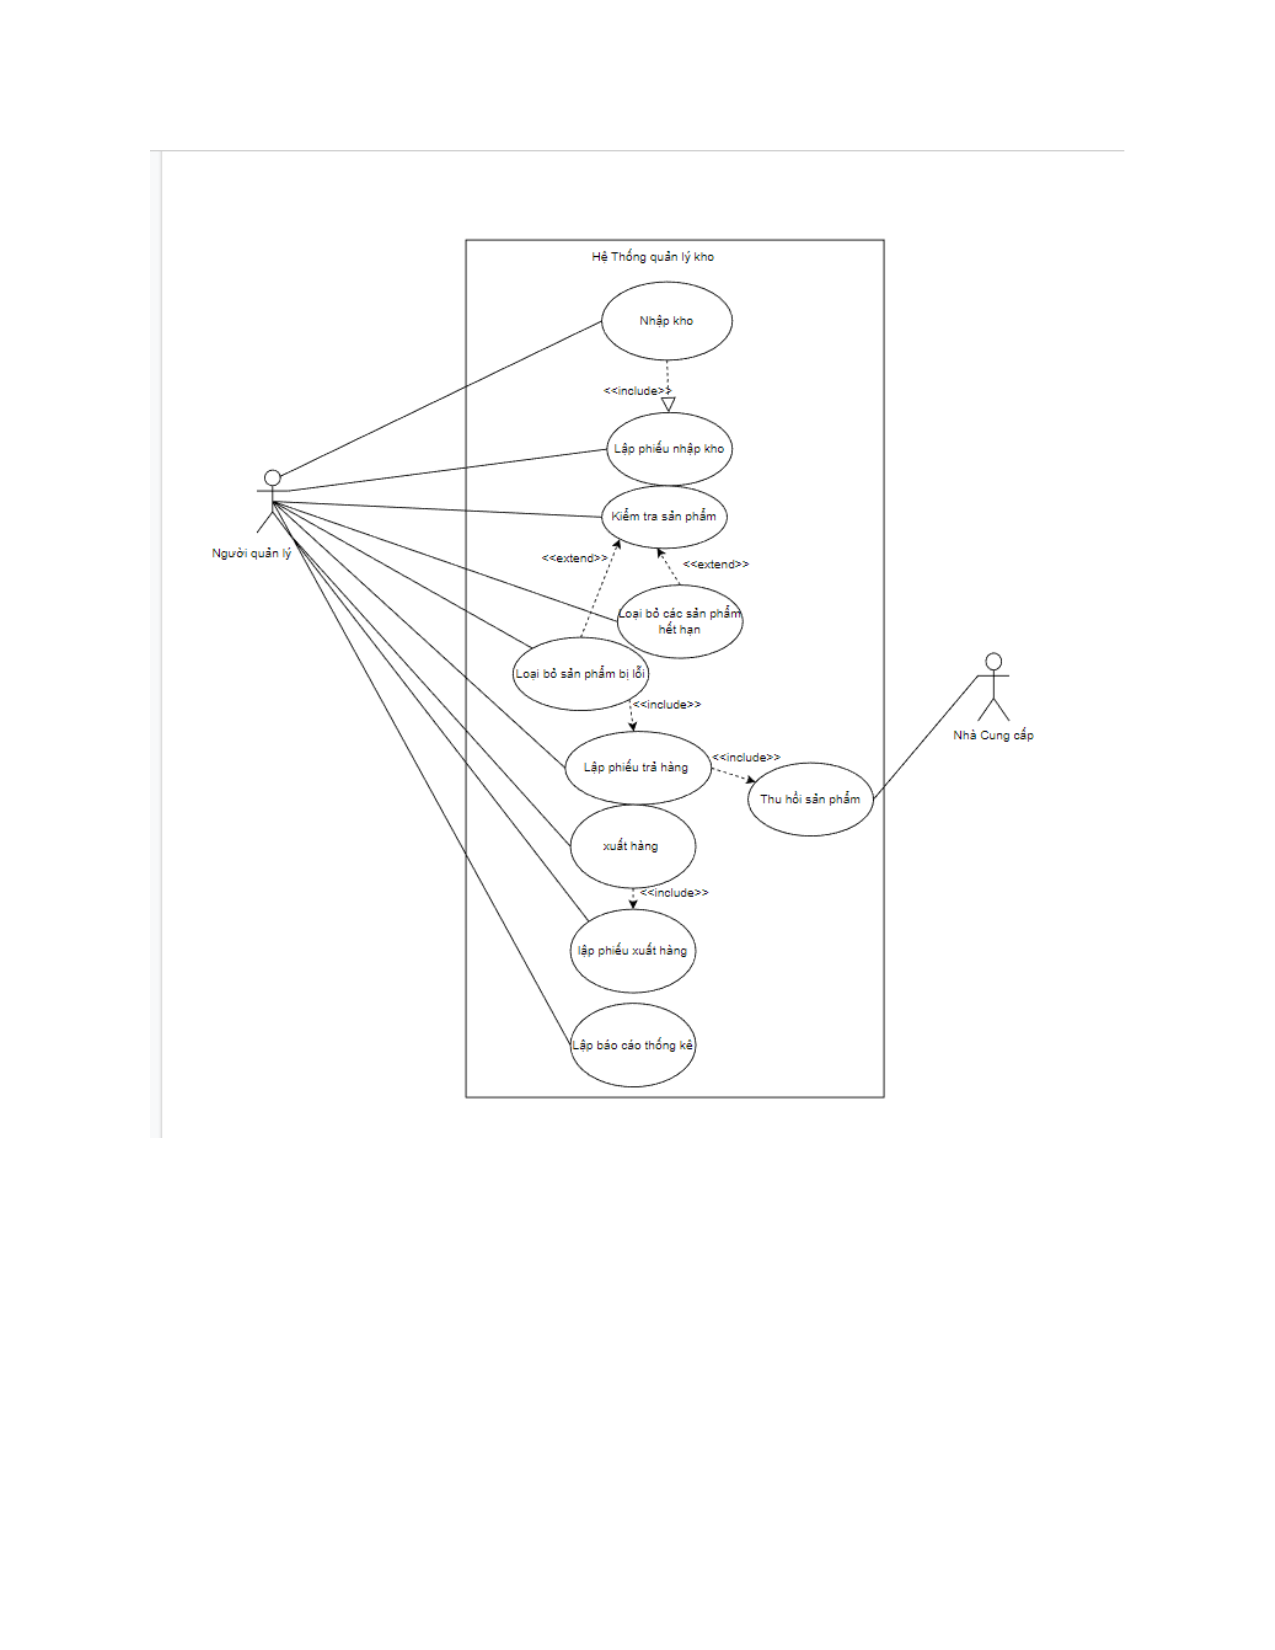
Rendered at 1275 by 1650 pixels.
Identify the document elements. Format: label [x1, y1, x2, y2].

picture [150, 150, 1125, 1138]
